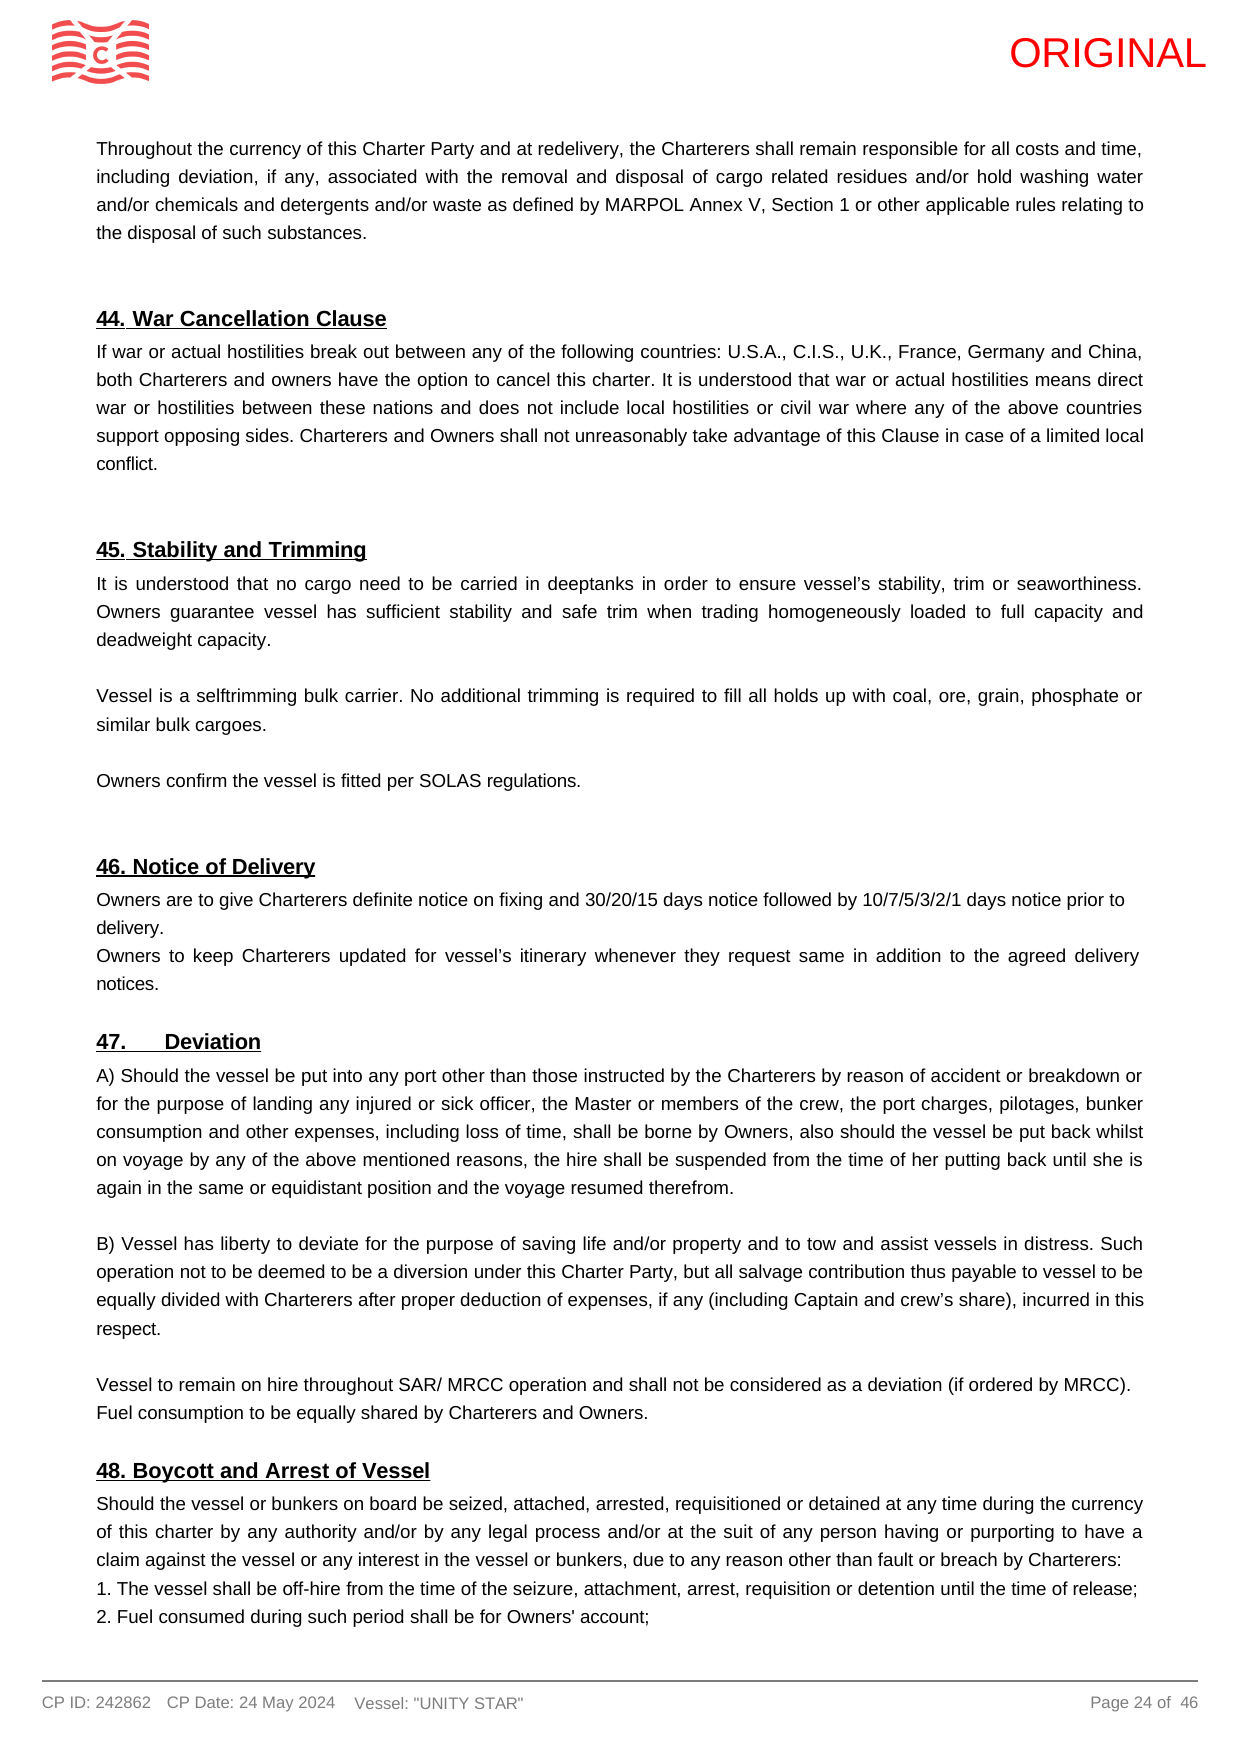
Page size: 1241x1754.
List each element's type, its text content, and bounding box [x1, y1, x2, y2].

text Vessel to remain on hire throughout SAR/ MRCC operation and shall not be considered as a deviation (if ordered by MRCC). Fuel consumption to be equally shared by Charterers and Owners. [96, 1374, 1144, 1423]
text If war or actual hostilities break out between any of the following countries: U.S.A., C.I.S., U.K., France, Germany and China, both Charterers and owners have the option to cancel this charter. It is understood that war or actual hostilities means direct war or hostilities between these nations and does not include local hostilities or civil war where any of the above countries support opposing sides. Charterers and Owners shall not unreasonably take advantage of this Clause in case of a limited local conflict. [96, 341, 1144, 475]
text It is understood that no cargo need to be carried in deeptanks in order to ensure vessel’s stability, trim or seaworthiness. Owners guarantee vessel has sufficient stability and safe trim when trading homogeneously loaded to full capacity and deadweight capacity. [96, 573, 1144, 650]
text Throughout the currency of this Charter Party and at redelivery, the Charterers shall remain responsible for all costs and time, including deviation, if any, associated with the removal and disposal of cargo related residues and/or hold washing water and/or chemicals and detergents and/or waste as defined by MARPOL Annex V, Section 1 or other applicable rules relating to the disposal of such substances. [96, 137, 1144, 243]
list Fuel consumed during such period shall be for Owners' account; [96, 1606, 1192, 1627]
subtitle Deviation [96, 1029, 1192, 1054]
subtitle War Cancellation Clause [96, 306, 1192, 331]
text Should the vessel or bunkers on board be seized, attached, arrested, requisitioned or detained at any time during the currency of this charter by any authority and/or by any legal process and/or at the suit of any person having or purporting to have a claim against the vessel or any interest in the vessel or bunkers, due to any reason other than fault or breach by Charterers: [96, 1493, 1144, 1571]
list Should the vessel be put into any port other than those instructed by the Charterers by reason of accident or breakdown or for the purpose of landing any injured or sick officer, the Master or members of the crew, the port charges, pilotages, bunker consumption and other expenses, including loss of time, shall be borne by Owners, also should the vessel be put back whilst on voyage by any of the above mentioned reasons, the hire shall be suspended from the time of her putting back until she is again in the same or equidistant position and the voyage resumed therefrom. [96, 1064, 1144, 1198]
subtitle Stability and Trimming [96, 537, 1192, 563]
list Vessel has liberty to deviate for the purpose of saving life and/or property and to tow and assist vessels in distress. Such operation not to be deemed to be a diversion under this Charter Party, but all salvage contribution thus payable to vessel to be equally divided with Charterers after proper deduction of expenses, if any (including Captain and crew’s share), incurred in this respect. [96, 1233, 1144, 1339]
list The vessel shall be off-hire from the time of the seizure, attachment, arrest, requisition or detention until the time of release; [96, 1577, 1192, 1599]
subtitle Notice of Delivery [96, 853, 1192, 879]
text Owners confirm the vessel is fitted per SOLAS regulations. [96, 770, 1192, 791]
subtitle Boycott and Arrest of Vessel [96, 1458, 1192, 1483]
text Owners are to give Charterers definite notice on fixing and 30/20/15 days notice followed by 10/7/5/3/2/1 days notice prior to delivery. [96, 889, 1144, 939]
picture [52, 20, 149, 84]
text Owners to keep Charterers updated for vessel’s itinerary whenever they request same in addition to the agreed delivery notices. [96, 945, 1192, 995]
text Vessel is a selftrimming bulk carrier. No additional trimming is required to fill all holds up with coal, ore, grain, phosphate or similar bulk cargoes. [96, 685, 1144, 735]
